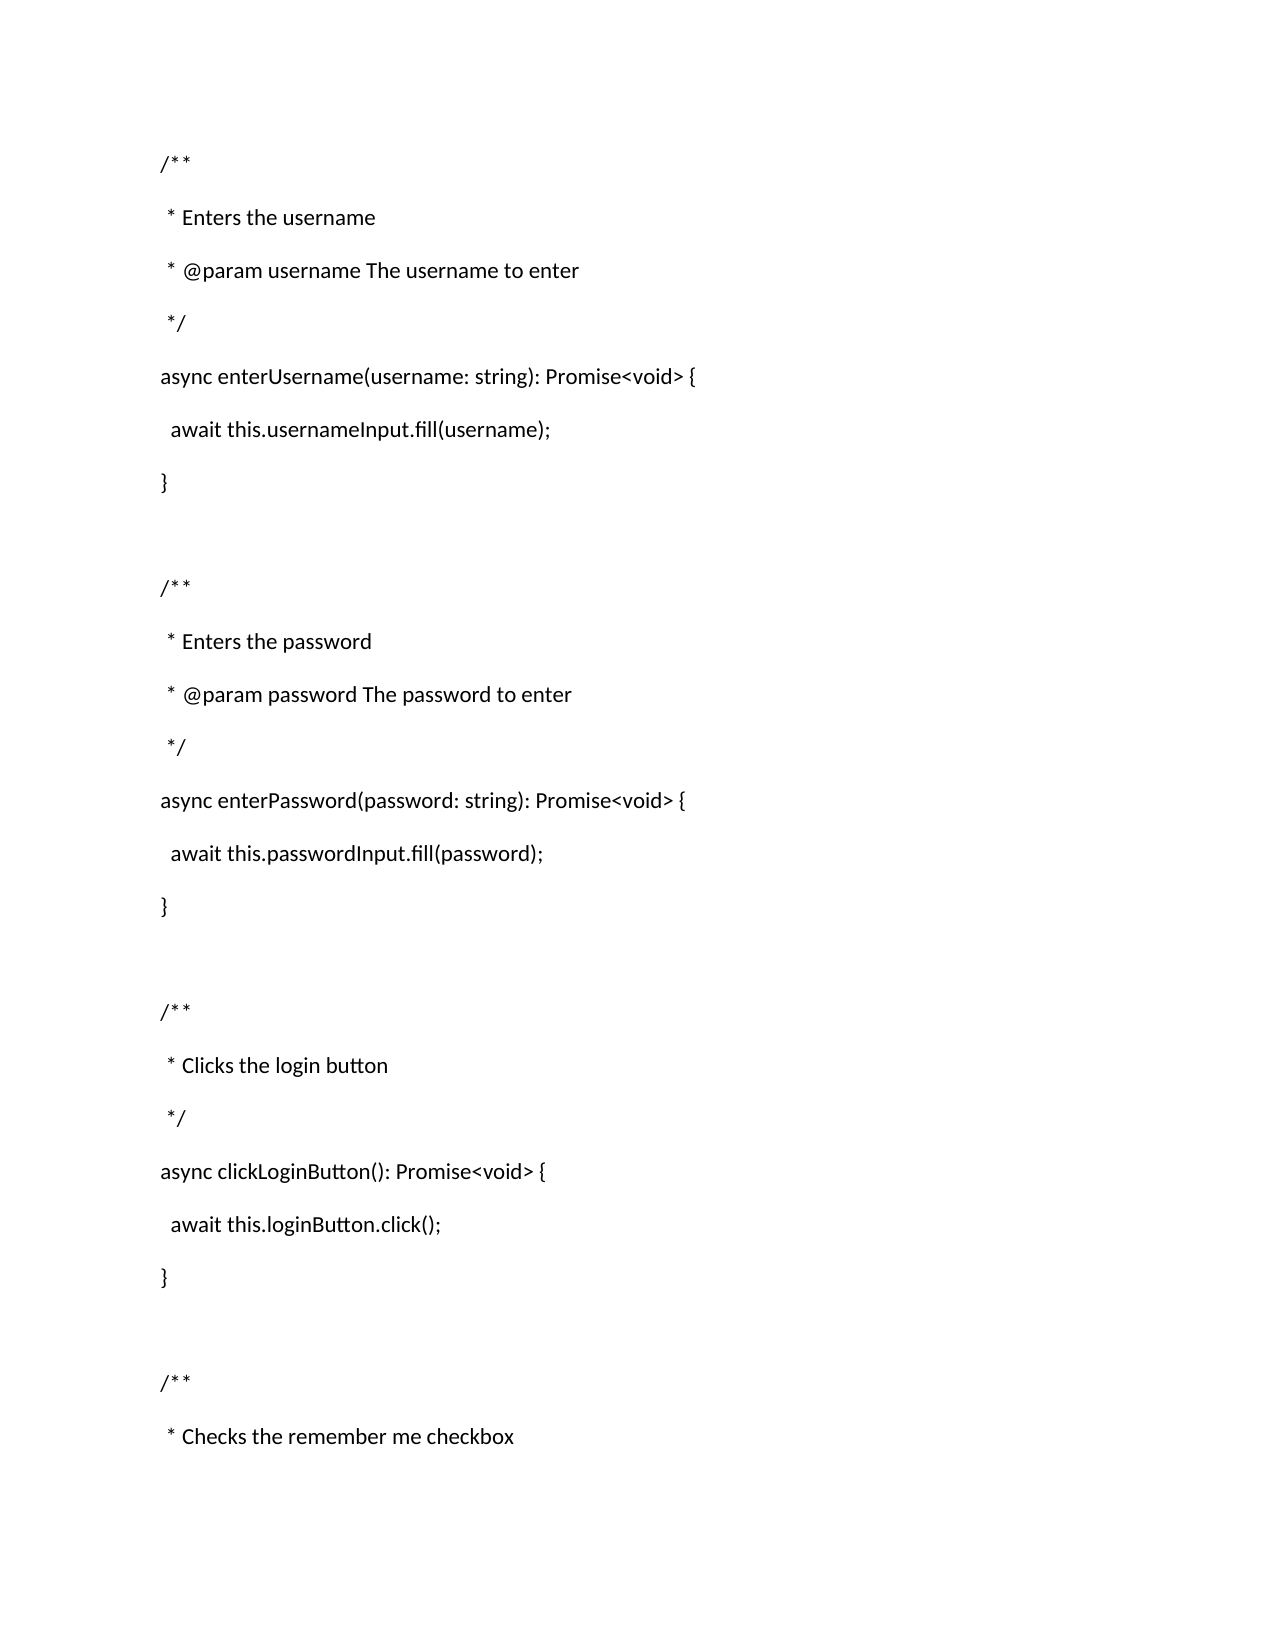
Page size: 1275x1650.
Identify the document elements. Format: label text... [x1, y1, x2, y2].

text */ [150, 309, 1125, 337]
text /** [150, 998, 1125, 1026]
text await this.passwordInput.fill(password); [150, 839, 1125, 867]
text } [150, 892, 1125, 920]
text * Checks the remember me checkbox [150, 1422, 1125, 1451]
text async enterUsername(username: string): Promise<void> { [150, 362, 1125, 390]
text await this.usernameInput.fill(username); [150, 415, 1125, 443]
text * Enters the username [150, 203, 1125, 231]
text */ [150, 733, 1125, 761]
text /** [150, 150, 1125, 178]
text * Enters the password [150, 627, 1125, 655]
text * @param password The password to enter [150, 680, 1125, 708]
text } [150, 1263, 1125, 1291]
text async clickLoginButton(): Promise<void> { [150, 1157, 1125, 1185]
text */ [150, 1104, 1125, 1132]
text async enterPassword(password: string): Promise<void> { [150, 786, 1125, 814]
text await this.loginButton.click(); [150, 1210, 1125, 1238]
text * @param username The username to enter [150, 256, 1125, 284]
text /** [150, 574, 1125, 602]
text /** [150, 1369, 1125, 1397]
text * Clicks the login button [150, 1051, 1125, 1079]
text } [150, 468, 1125, 496]
